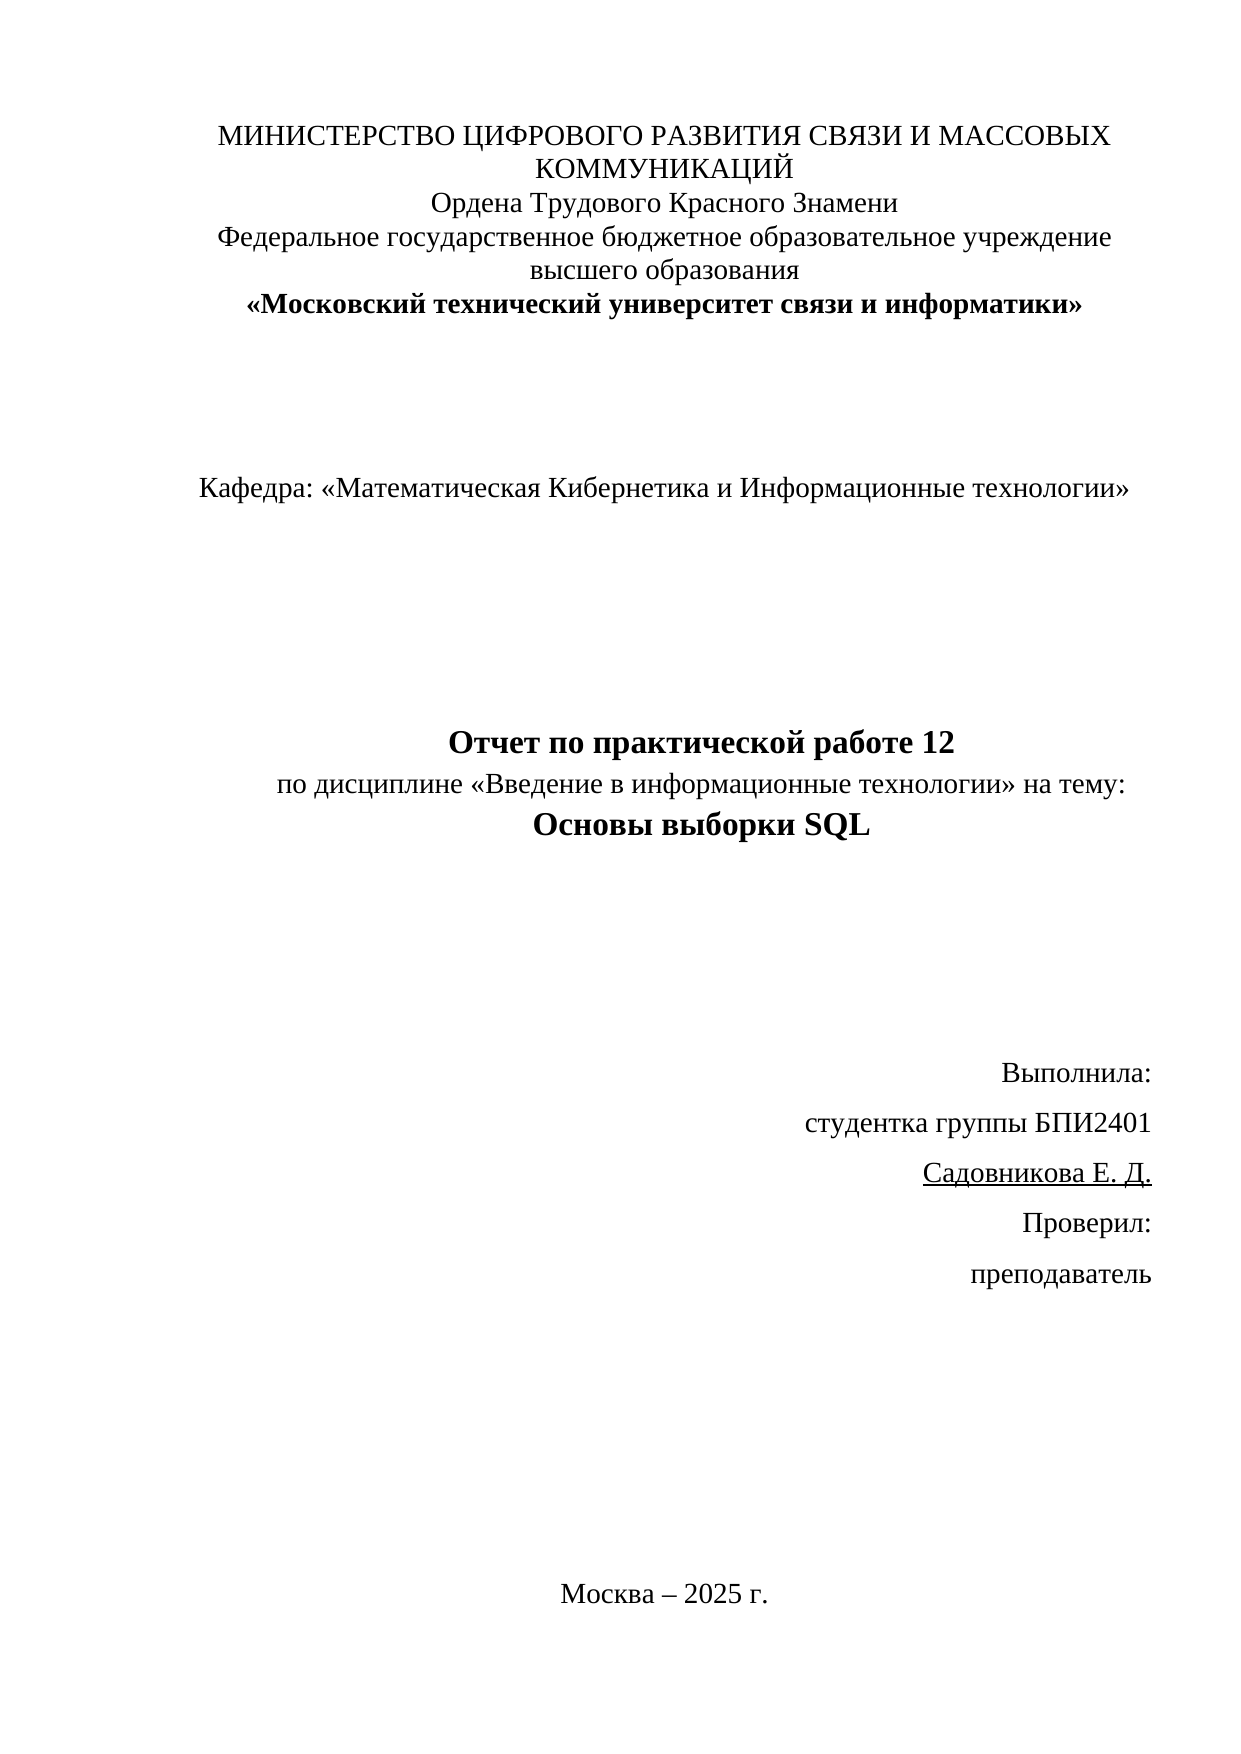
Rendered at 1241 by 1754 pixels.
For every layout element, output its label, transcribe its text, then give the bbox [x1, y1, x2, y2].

text Садовникова Е. Д. [177, 1155, 1152, 1189]
text студентка группы БПИ2401 [177, 1105, 1152, 1138]
text Проверил: [177, 1206, 1152, 1239]
text по дисциплине «Введение в информационные технологии» на тему: [177, 766, 1152, 799]
text Кафедра: «Математическая Кибернетика и Информационные технологии» [177, 470, 1152, 504]
text Отчет по практической работе 12 [177, 722, 1152, 760]
text Москва – 2025 г. [177, 1576, 1152, 1609]
text Выполнила: [177, 1055, 1152, 1088]
text Основы выборки SQL [177, 804, 1152, 843]
text «Московский технический университет связи и информатики» [177, 286, 1152, 319]
text МИНИСТЕРСТВО ЦИФРОВОГО РАЗВИТИЯ СВЯЗИ И МАССОВЫХ КОММУНИКАЦИЙ [177, 118, 1152, 185]
text Федеральное государственное бюджетное образовательное учреждение высшего образования [177, 219, 1152, 286]
text Ордена Трудового Красного Знамени [177, 185, 1152, 219]
text преподаватель [177, 1256, 1152, 1289]
